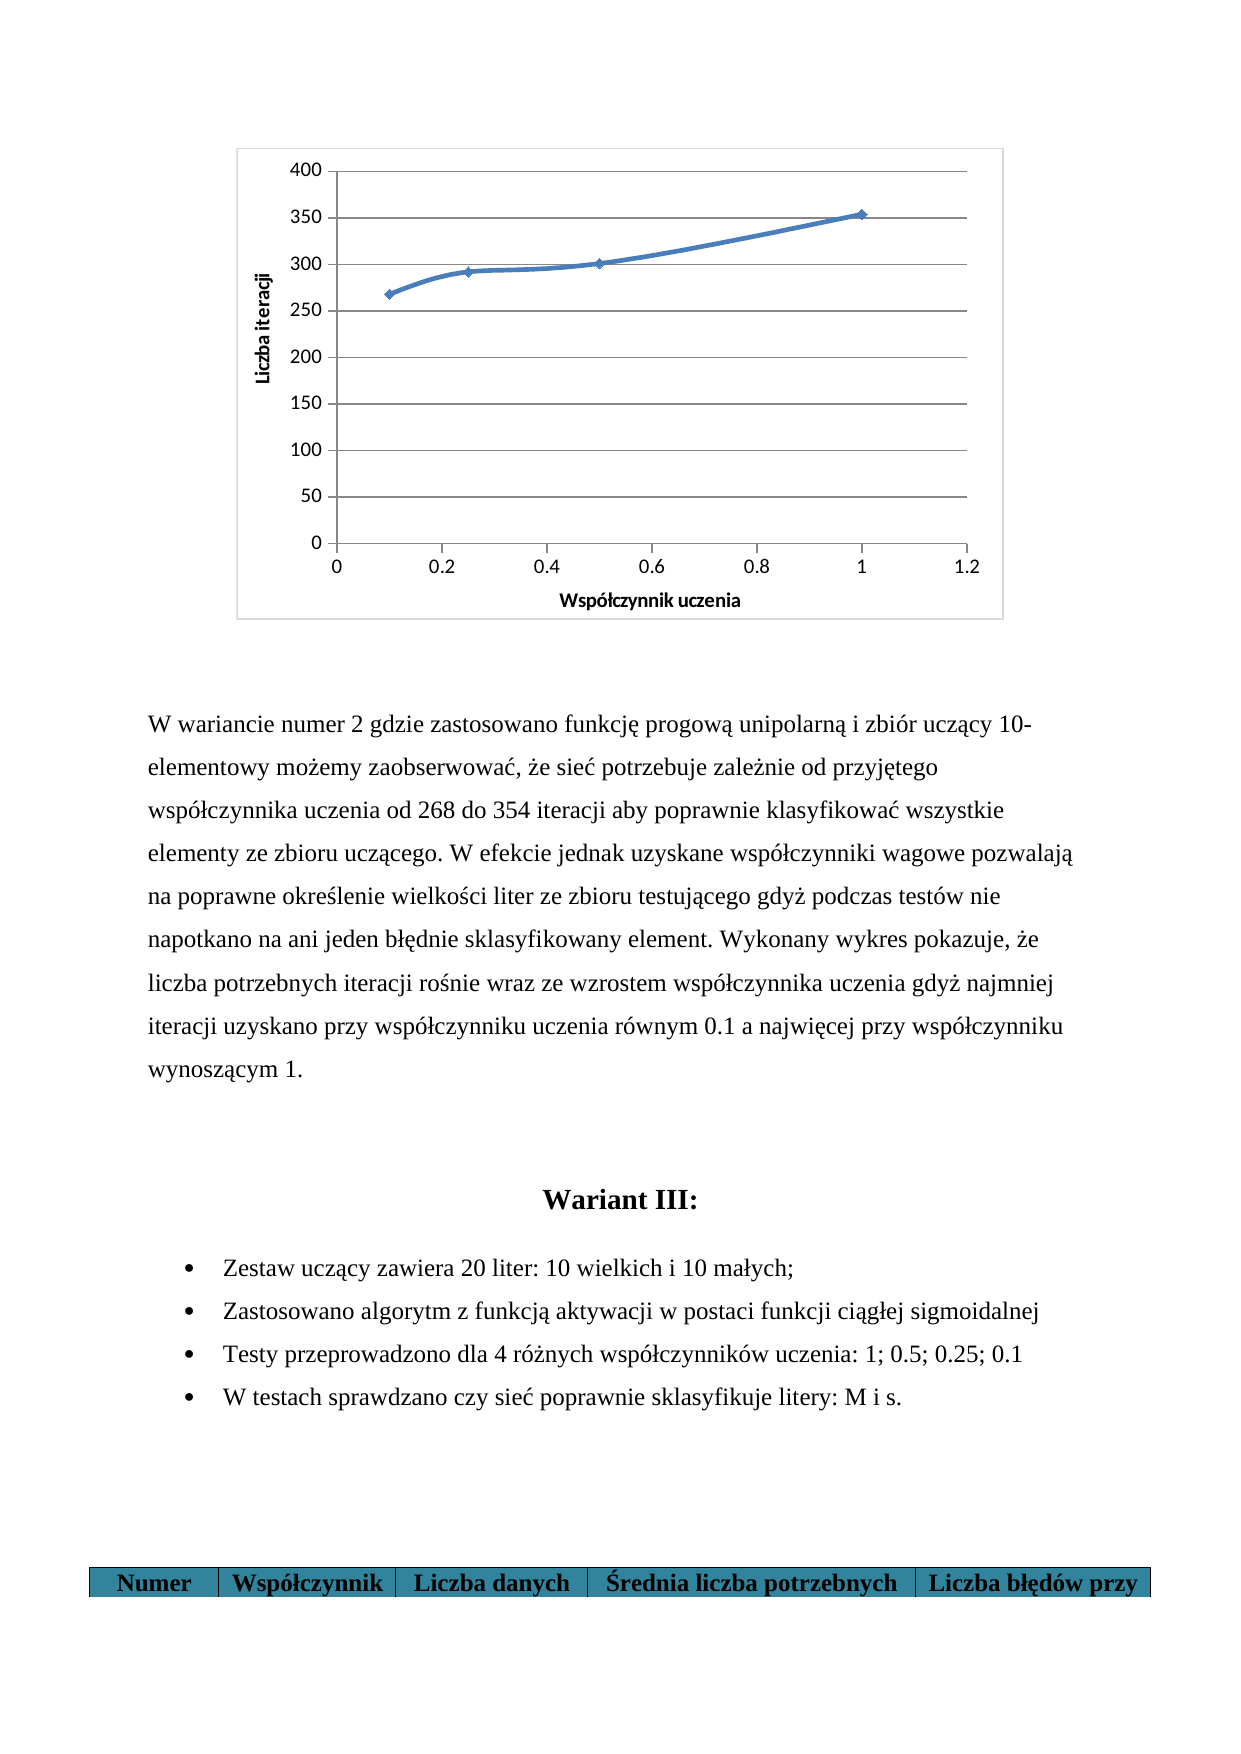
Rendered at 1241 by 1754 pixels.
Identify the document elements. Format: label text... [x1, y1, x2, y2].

list Zastosowano algorytm z funkcją aktywacji w postaci funkcji ciągłej sigmoidalnej [185, 1296, 1093, 1325]
list W testach sprawdzano czy sieć poprawnie sklasyfikuje litery: M i s. [185, 1382, 1093, 1411]
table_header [396, 1568, 587, 1597]
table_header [219, 1568, 395, 1597]
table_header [916, 1568, 1150, 1597]
list Zestaw uczący zawiera 20 liter: 10 wielkich i 10 małych; [185, 1253, 1093, 1282]
table_header Numer wariantu [90, 1568, 218, 1597]
list Testy przeprowadzono dla 4 różnych współczynników uczenia: 1; 0.5; 0.25; 0.1 [185, 1339, 1093, 1368]
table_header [588, 1568, 915, 1597]
text Wariant III: [148, 1182, 1093, 1215]
text W wariancie numer 2 gdzie zastosowano funkcję progową unipolarną i zbiór uczący 10-elementowy możemy zaobserwować, że sieć potrzebuje zależnie od przyjętego współczynnika uczenia od 268 do 354 iteracji aby poprawnie klasyfikować wszystkie elementy ze zbioru uczącego. W efekcie jednak uzyskane współczynniki wagowe pozwalają na poprawne określenie wielkości liter ze zbioru testującego gdyż podczas testów nie napotkano na ani jeden błędnie sklasyfikowany element. Wykonany wykres pokazuje, że liczba potrzebnych iteracji rośnie wraz ze wzrostem współczynnika uczenia gdyż najmniej iteracji uzyskano przy współczynniku uczenia równym 0.1 a najwięcej przy współczynniku wynoszącym 1. [148, 709, 1093, 1083]
